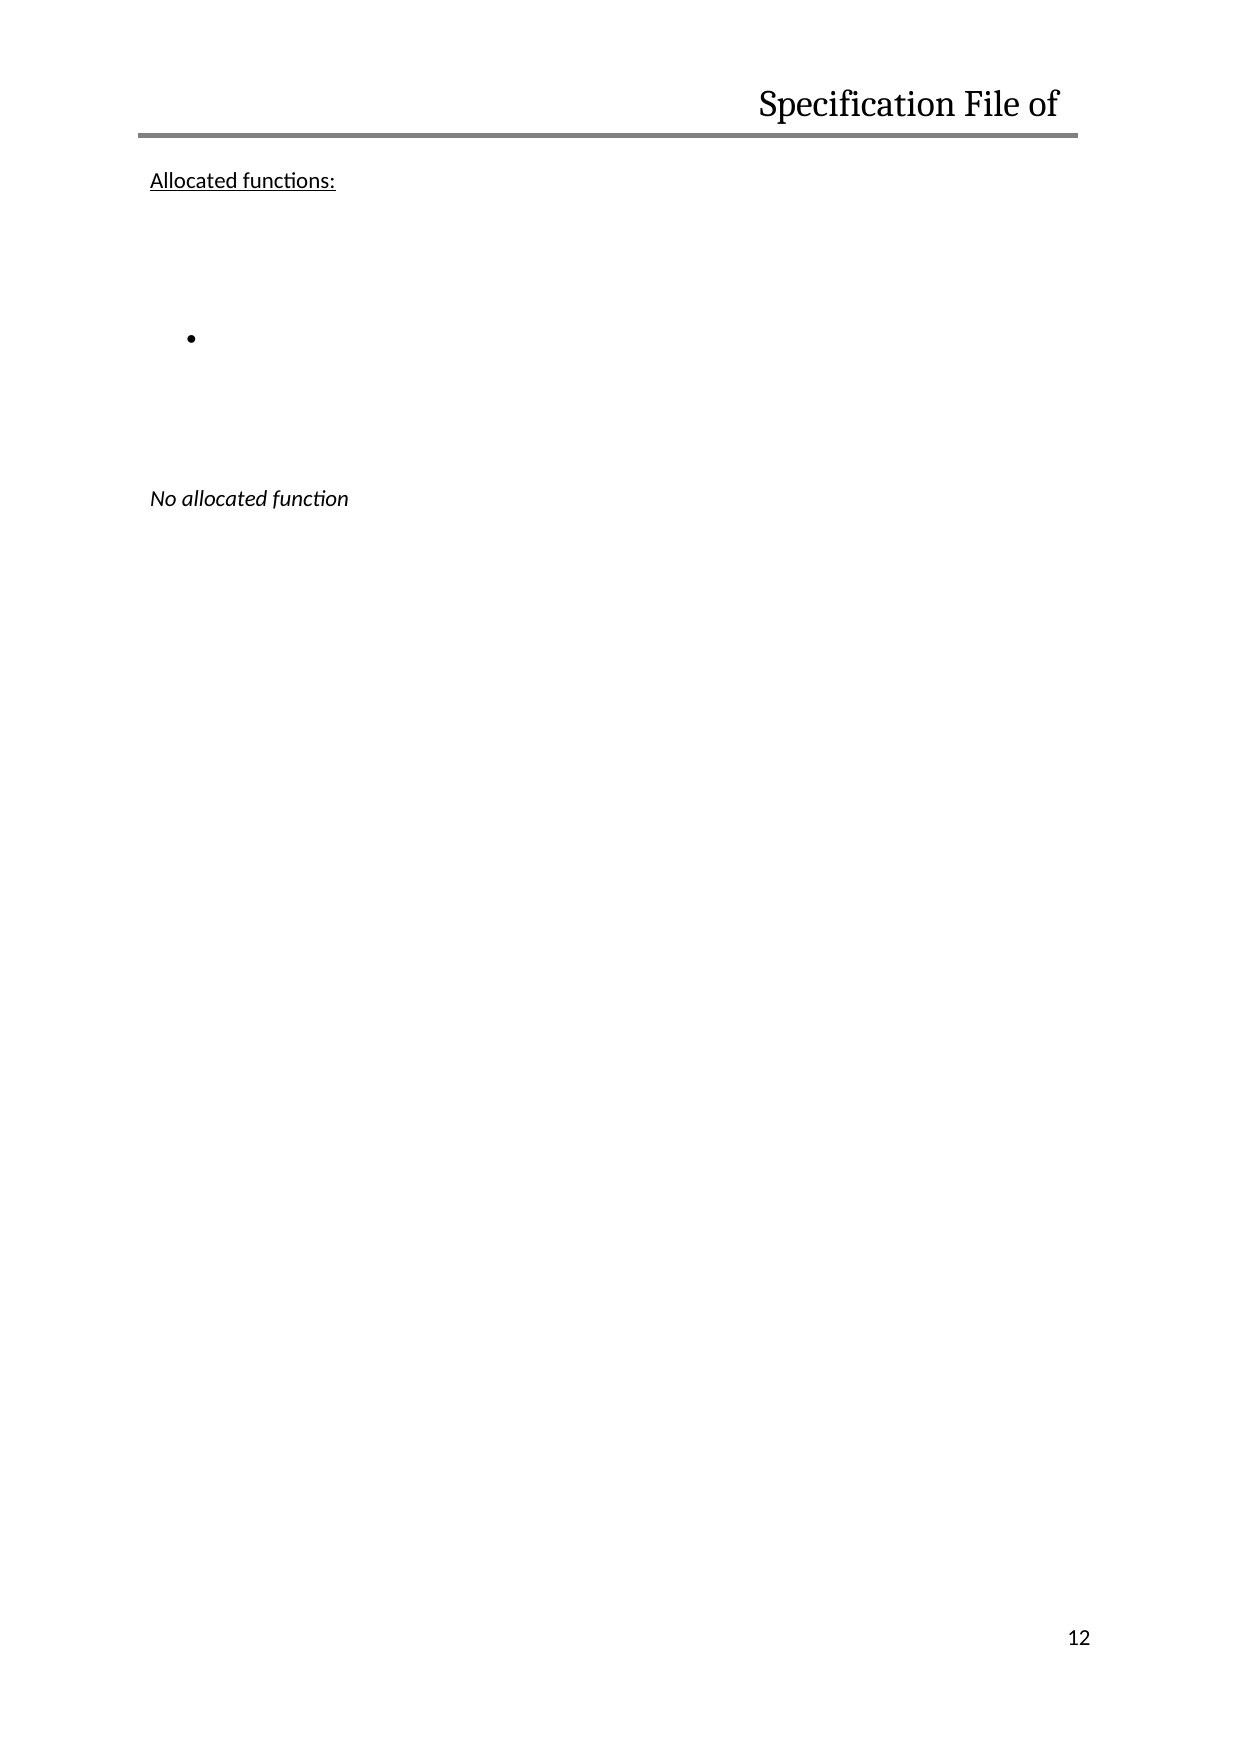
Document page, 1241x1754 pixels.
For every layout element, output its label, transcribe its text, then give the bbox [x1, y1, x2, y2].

text Allocated functions: [150, 166, 1090, 194]
text No allocated function [150, 484, 1090, 512]
